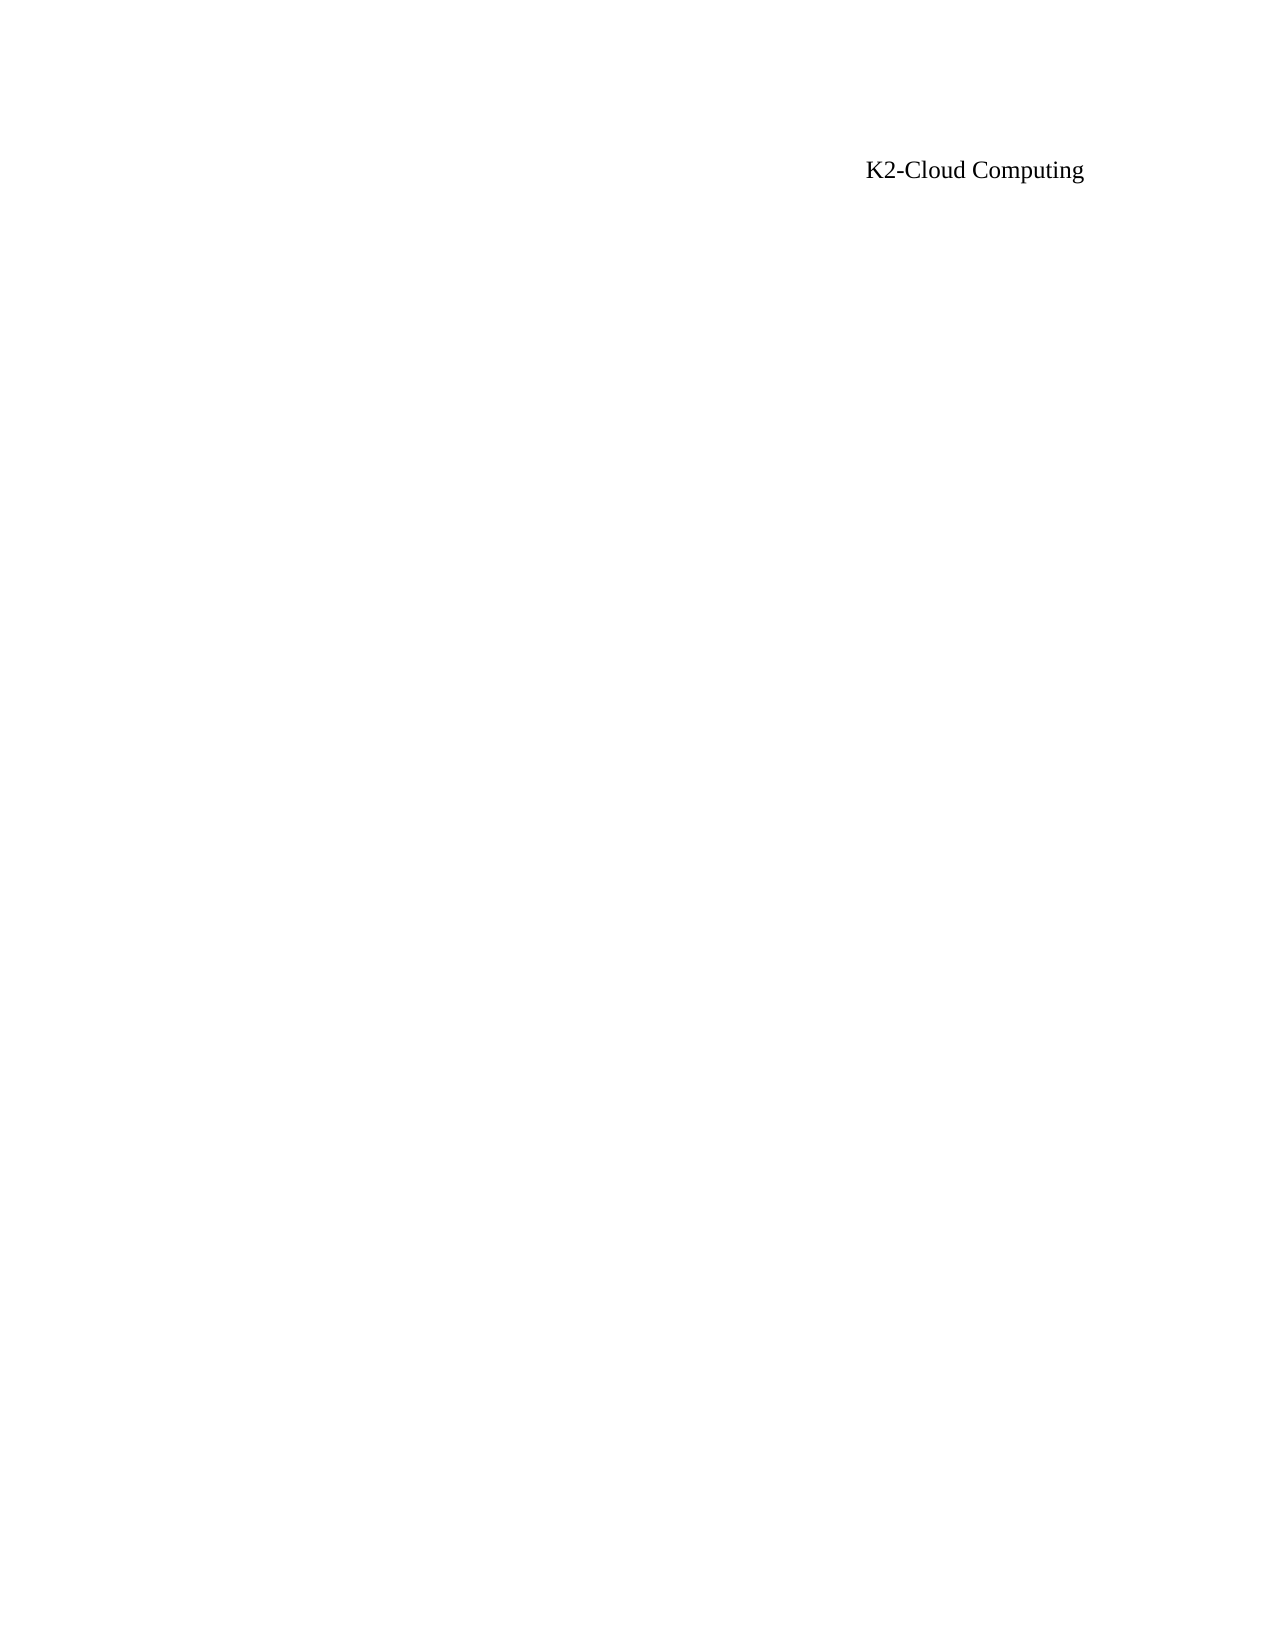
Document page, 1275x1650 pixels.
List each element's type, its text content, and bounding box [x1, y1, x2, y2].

text K2-Cloud Computing [866, 156, 1167, 185]
